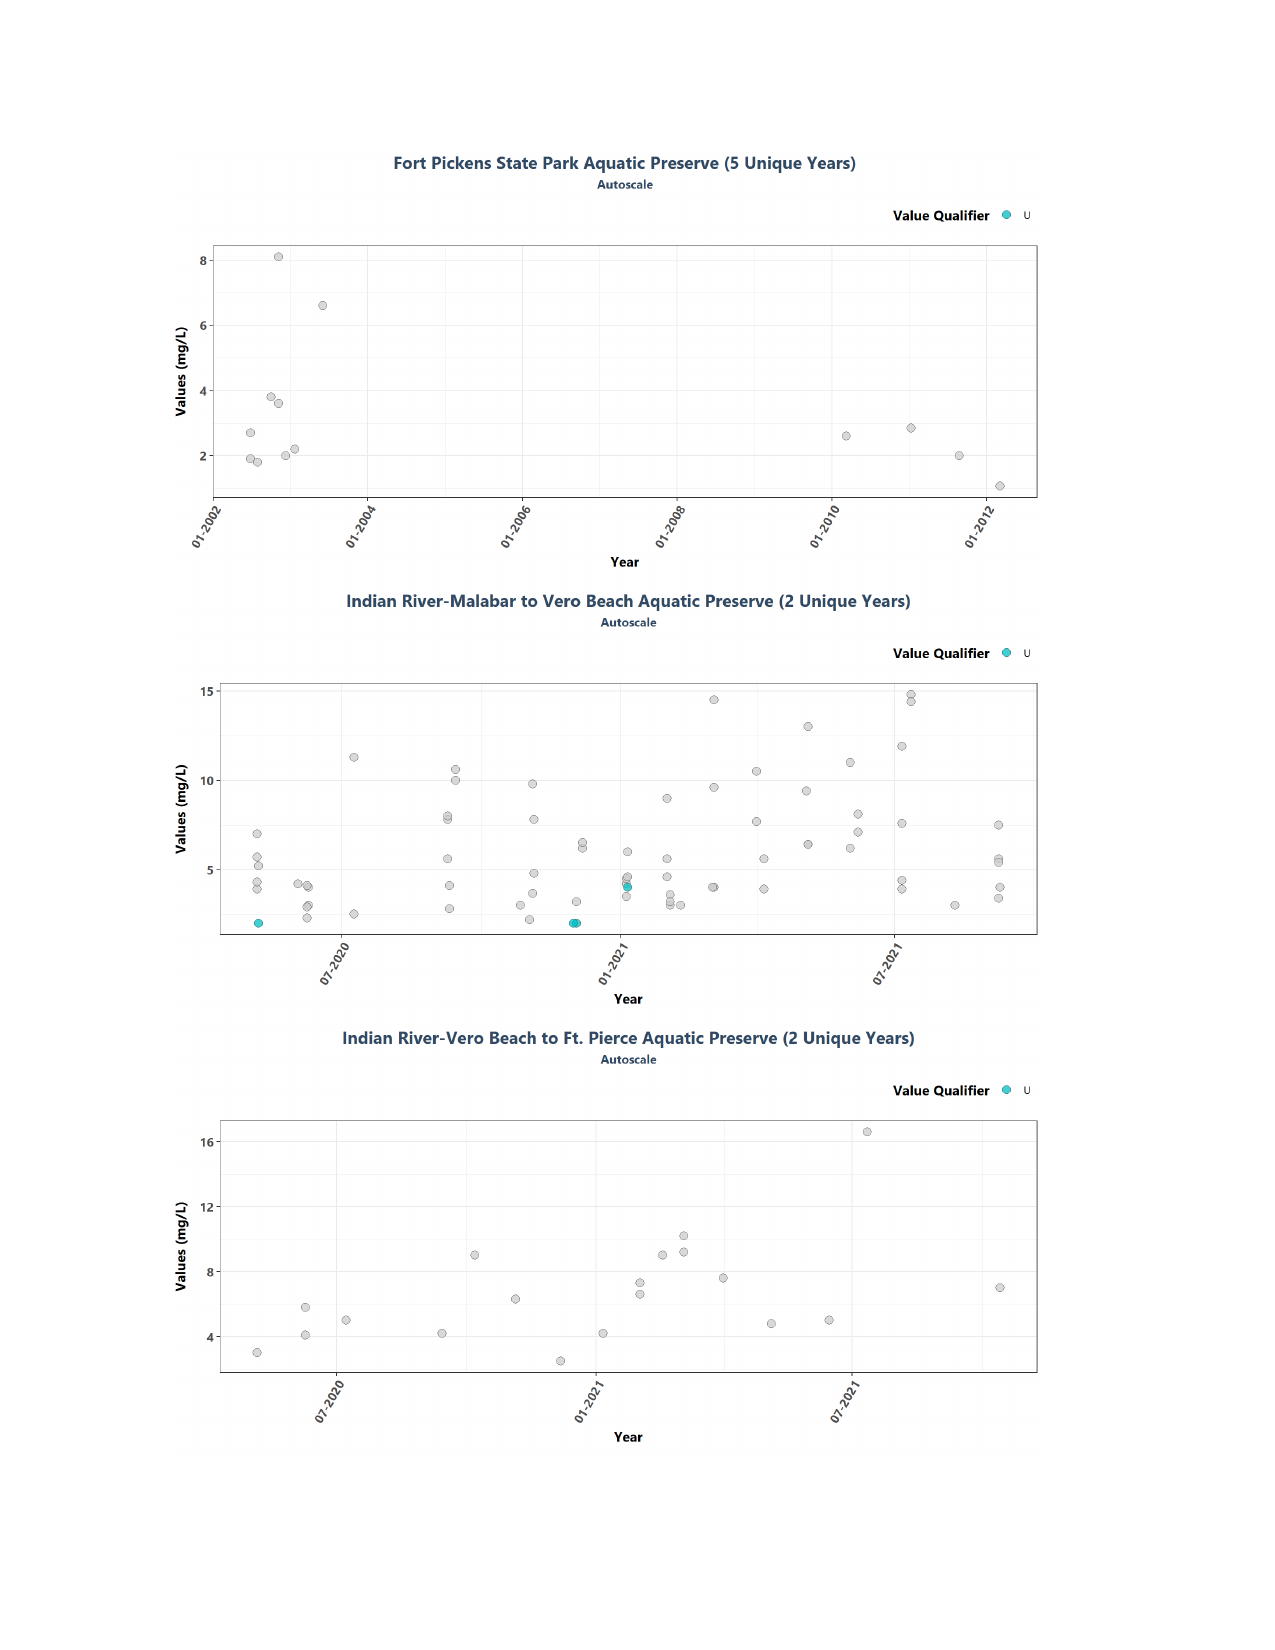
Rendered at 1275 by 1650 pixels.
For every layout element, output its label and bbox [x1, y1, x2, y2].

picture [168, 150, 1044, 1463]
